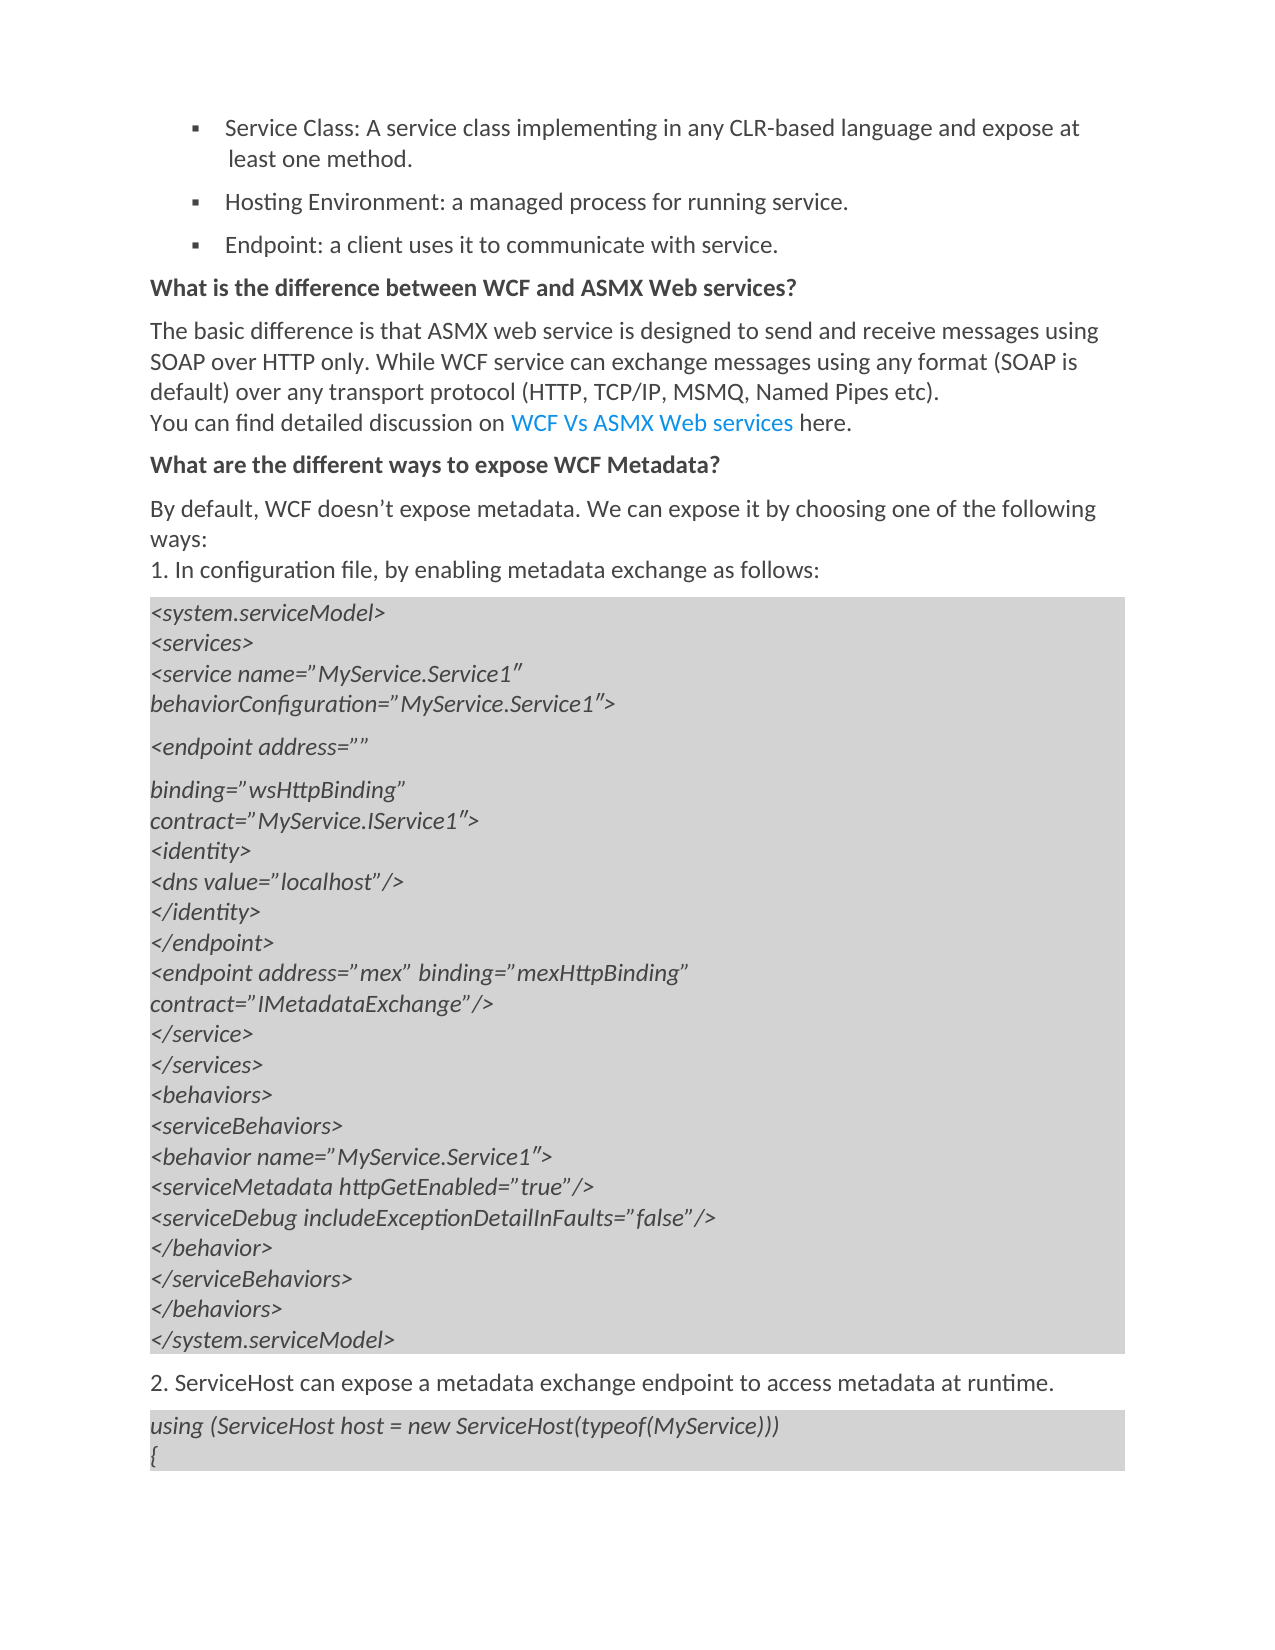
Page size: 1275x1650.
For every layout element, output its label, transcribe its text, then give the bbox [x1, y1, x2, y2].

text By default, WCF doesn’t expose metadata. We can expose it by choosing one of the following ways: 1. In configuration file, by enabling metadata exchange as follows: [150, 493, 1125, 584]
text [150, 1410, 1125, 1471]
list Endpoint: a client uses it to communicate with service. [191, 229, 1125, 259]
list Service Class: A service class implementing in any CLR-based language and expose at least one method. [191, 112, 1125, 173]
text <system.serviceModel> <services> <service name=”MyService.Service1″ behaviorConfiguration=”MyService.Service1″> [150, 597, 1125, 719]
text binding=”wsHttpBinding” contract=”MyService.IService1″> <identity> <dns value=”localhost”/> </identity> </endpoint> <endpoint address=”mex” binding=”mexHttpBinding” contract=”IMetadataExchange”/> </service> </services> <behaviors> <serviceBehaviors> <behavior name=”MyService.Service1″> <serviceMetadata httpGetEnabled=”true”/> <serviceDebug includeExceptionDetailInFaults=”false”/> </behavior> </serviceBehaviors> </behaviors> </system.serviceModel> [150, 774, 1125, 1354]
text The basic difference is that ASMX web service is designed to send and receive messages using SOAP over HTTP only. While WCF service can exchange messages using any format (SOAP is default) over any transport protocol (HTTP, TCP/IP, MSMQ, Named Pipes etc). You can find detailed discussion on WCF Vs ASMX Web services here. [150, 315, 1125, 437]
text 2. ServiceHost can expose a metadata exchange endpoint to access metadata at runtime. [150, 1367, 1125, 1397]
text <endpoint address=”” [150, 731, 1125, 762]
list Hosting Environment: a managed process for running service. [191, 186, 1125, 217]
text What is the difference between WCF and ASMX Web services? [150, 272, 1125, 303]
text What are the different ways to expose WCF Metadata? [150, 450, 1125, 480]
